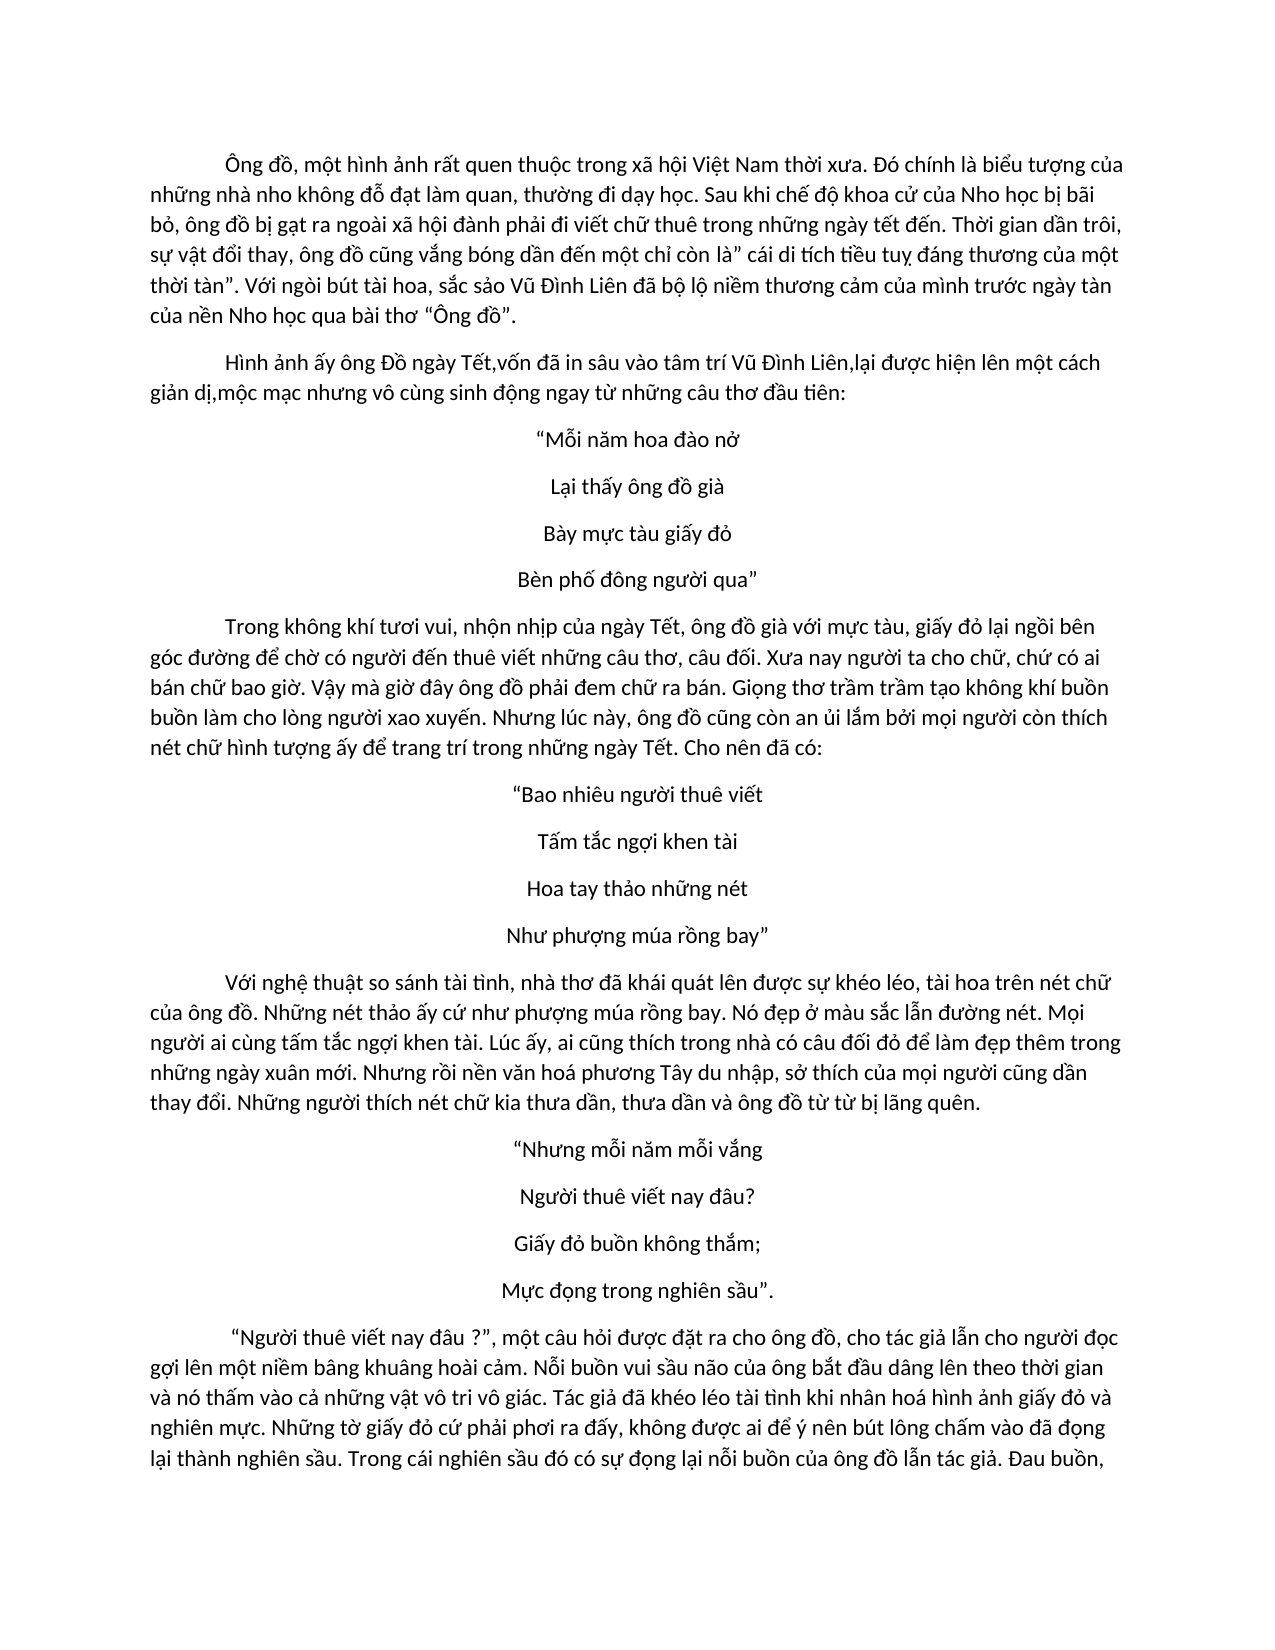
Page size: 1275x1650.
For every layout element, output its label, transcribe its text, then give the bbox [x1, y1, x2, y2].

text Hoa tay thảo những nét [150, 874, 1125, 902]
text Tấm tắc ngợi khen tài [150, 827, 1125, 855]
text “Mỗi năm hoa đào nở [150, 425, 1125, 453]
text Bày mực tàu giấy đỏ [150, 519, 1125, 547]
text Mực đọng trong nghiên sầu”. [150, 1276, 1125, 1304]
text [150, 1323, 1125, 1472]
text Bèn phố đông người qua” [150, 566, 1125, 594]
text “Bao nhiêu người thuê viết [150, 780, 1125, 808]
text Hình ảnh ấy ông Đồ ngày Tết,vốn đã in sâu vào tâm trí Vũ Đình Liên,lại được hiện lên một cách giản dị,mộc mạc nhưng vô cùng sinh động ngay từ những câu thơ đầu tiên: [150, 348, 1125, 406]
text Người thuê viết nay đâu? [150, 1182, 1125, 1210]
text Ông đồ, một hình ảnh rất quen thuộc trong xã hội Việt Nam thời xưa. Đó chính là biểu tượng của những nhà nho không đỗ đạt làm quan, thường đi dạy học. Sau khi chế độ khoa cử của Nho học bị bãi bỏ, ông đồ bị gạt ra ngoài xã hội đành phải đi viết chữ thuê trong những ngày tết đến. Thời gian dần trôi, sự vật đổi thay, ông đồ cũng vắng bóng dần đến một chỉ còn là” cái di tích tiều tuỵ đáng thương của một thời tàn”. Với ngòi bút tài hoa, sắc sảo Vũ Đình Liên đã bộ lộ niềm thương cảm của mình trước ngày tàn của nền Nho học qua bài thơ “Ông đồ”. [150, 150, 1125, 329]
text Như phượng múa rồng bay” [150, 921, 1125, 949]
text Với nghệ thuật so sánh tài tình, nhà thơ đã khái quát lên được sự khéo léo, tài hoa trên nét chữ của ông đồ. Những nét thảo ấy cứ như phượng múa rồng bay. Nó đẹp ở màu sắc lẫn đường nét. Mọi người ai cùng tấm tắc ngợi khen tài. Lúc ấy, ai cũng thích trong nhà có câu đối đỏ để làm đẹp thêm trong những ngày xuân mới. Nhưng rồi nền văn hoá phương Tây du nhập, sở thích của mọi người cũng dần thay đổi. Những người thích nét chữ kia thưa dần, thưa dần và ông đồ từ từ bị lãng quên. [150, 968, 1125, 1117]
text “Nhưng mỗi năm mỗi vắng [150, 1135, 1125, 1163]
text Giấy đỏ buồn không thắm; [150, 1229, 1125, 1257]
text Lại thấy ông đồ già [150, 472, 1125, 500]
text Trong không khí tươi vui, nhộn nhịp của ngày Tết, ông đồ già với mực tàu, giấy đỏ lại ngồi bên góc đường để chờ có người đến thuê viết những câu thơ, câu đối. Xưa nay người ta cho chữ, chứ có ai bán chữ bao giờ. Vậy mà giờ đây ông đồ phải đem chữ ra bán. Giọng thơ trầm trầm tạo không khí buồn buồn làm cho lòng người xao xuyến. Nhưng lúc này, ông đồ cũng còn an ủi lắm bởi mọi người còn thích nét chữ hình tượng ấy để trang trí trong những ngày Tết. Cho nên đã có: [150, 612, 1125, 761]
